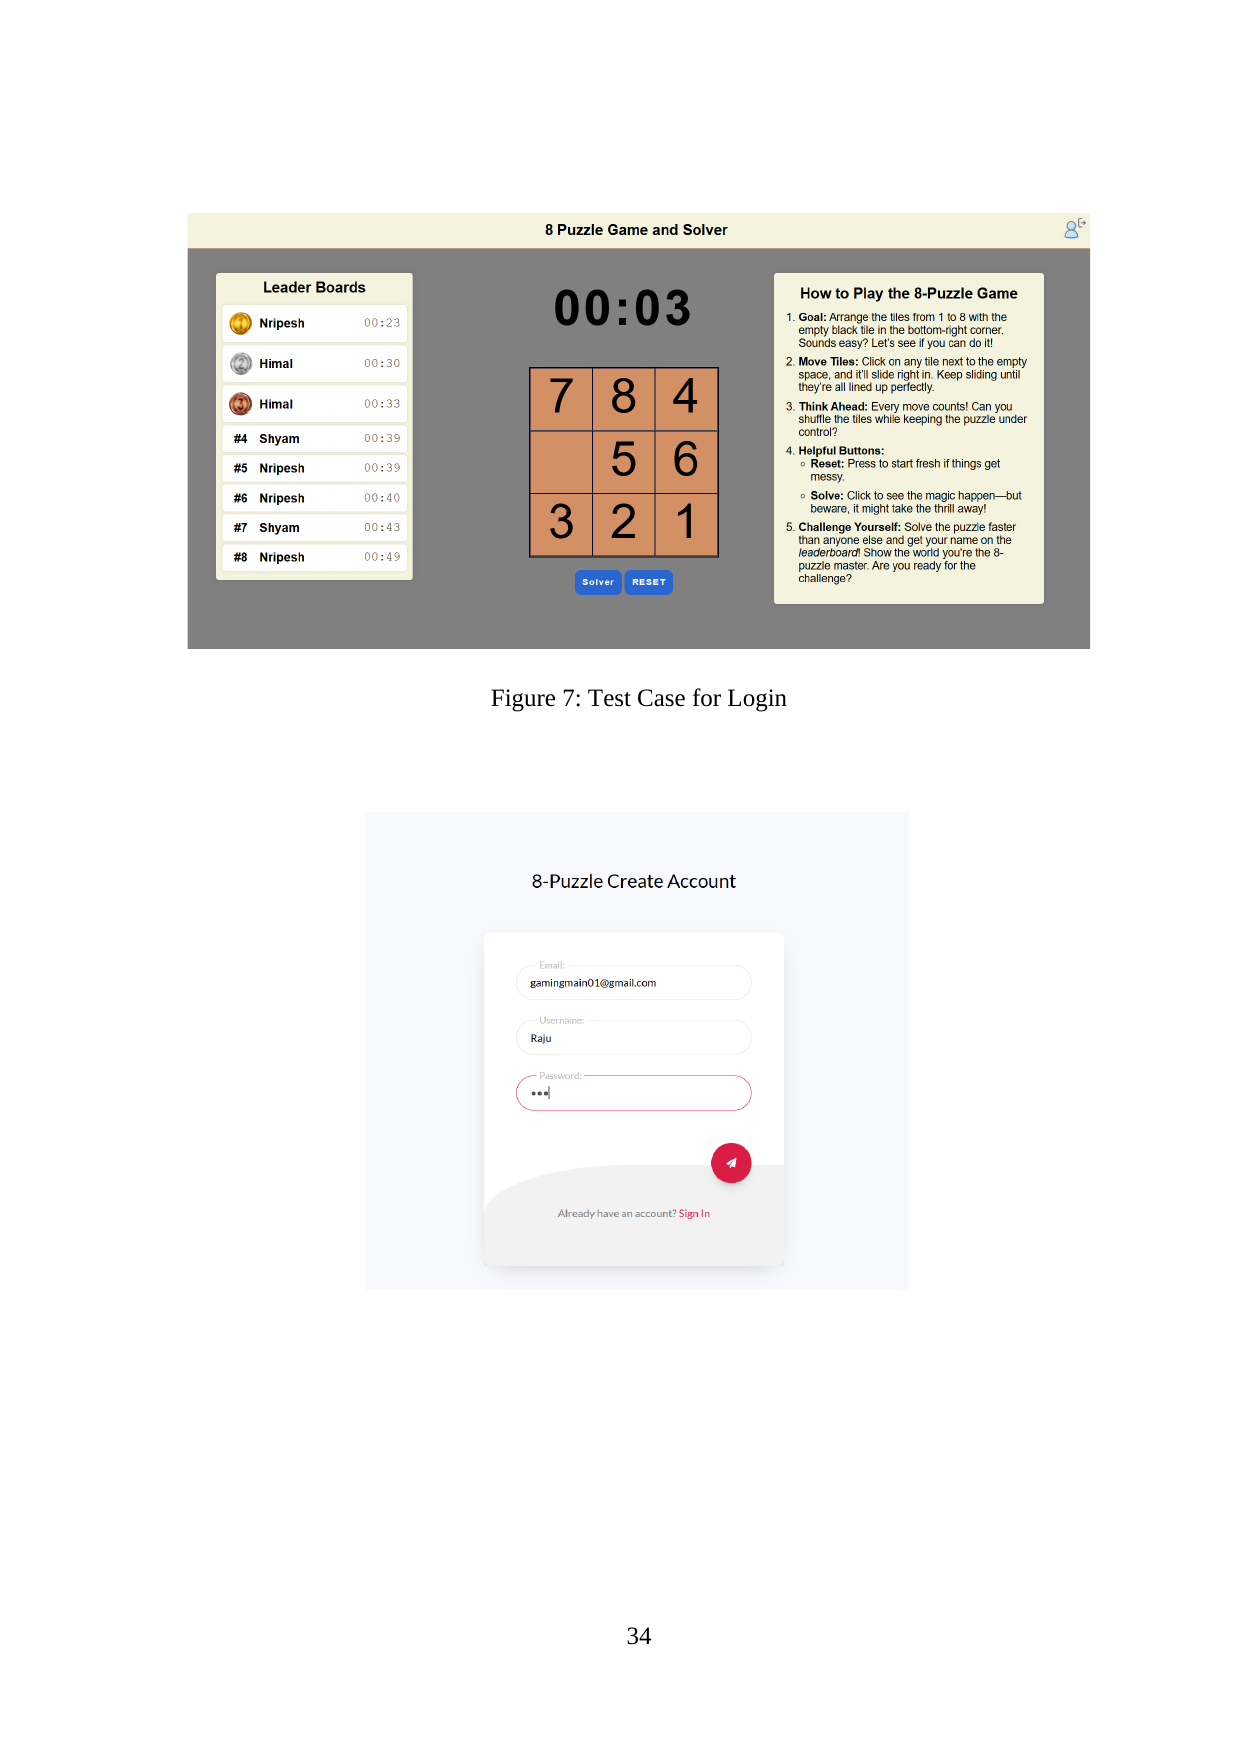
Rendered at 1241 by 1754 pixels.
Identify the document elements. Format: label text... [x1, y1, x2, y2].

picture [187, 213, 1091, 649]
text Figure 7: Test Case for Login [187, 683, 1090, 712]
picture [365, 812, 909, 1288]
